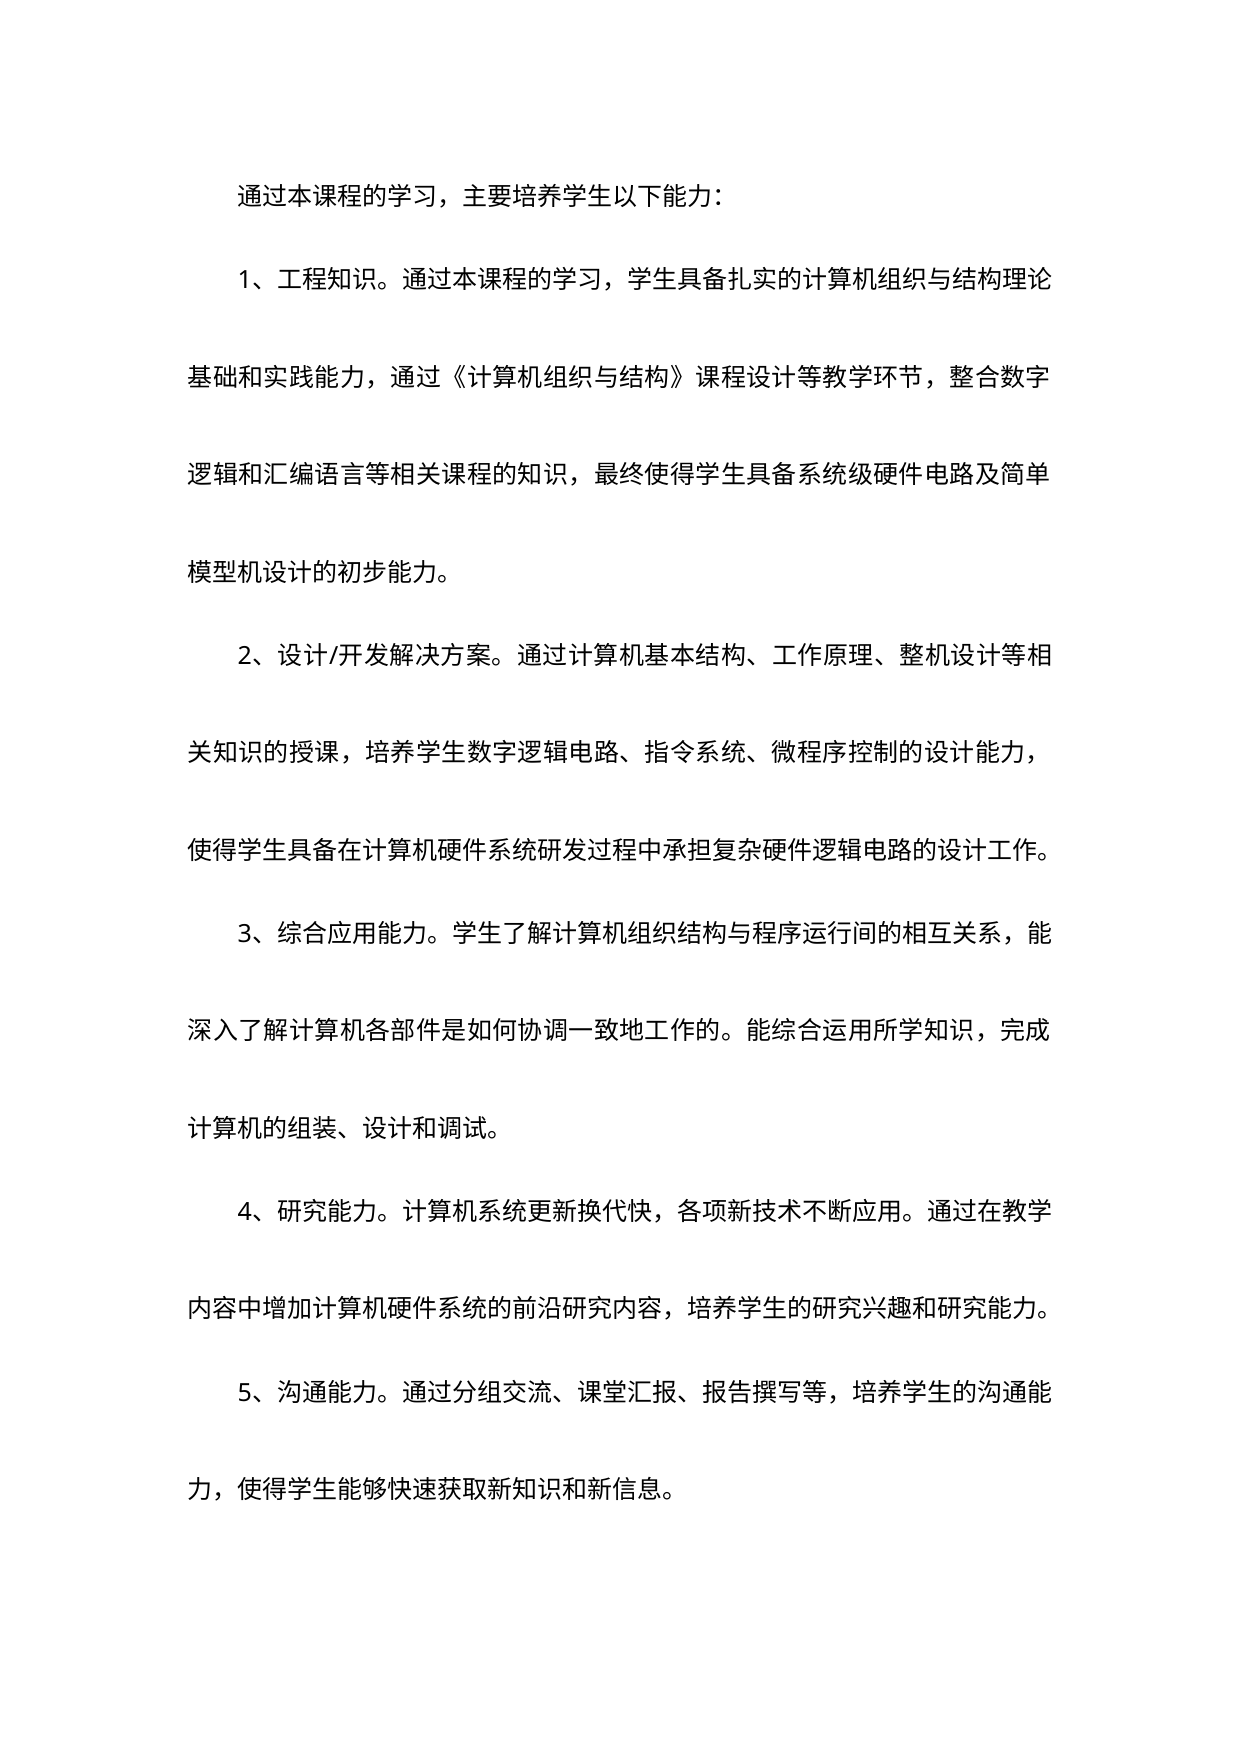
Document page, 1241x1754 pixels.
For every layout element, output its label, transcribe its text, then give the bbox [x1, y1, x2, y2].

text 2、设计/开发解决方案。通过计算机基本结构、工作原理、整机设计等相关知识的授课，培养学生数字逻辑电路、指令系统、微程序控制的设计能力，使得学生具备在计算机硬件系统研发过程中承担复杂硬件逻辑电路的设计工作。 [187, 621, 1053, 881]
text 5、沟通能力。通过分组交流、课堂汇报、报告撰写等，培养学生的沟通能力，使得学生能够快速获取新知识和新信息。 [187, 1358, 1053, 1520]
text 4、研究能力。计算机系统更新换代快，各项新技术不断应用。通过在教学内容中增加计算机硬件系统的前沿研究内容，培养学生的研究兴趣和研究能力。 [187, 1177, 1053, 1339]
text 1、工程知识。通过本课程的学习，学生具备扎实的计算机组织与结构理论基础和实践能力，通过《计算机组织与结构》课程设计等教学环节，整合数字逻辑和汇编语言等相关课程的知识，最终使得学生具备系统级硬件电路及简单模型机设计的初步能力。 [187, 245, 1053, 603]
text 通过本课程的学习，主要培养学生以下能力： [187, 162, 1053, 227]
text 3、综合应用能力。学生了解计算机组织结构与程序运行间的相互关系，能深入了解计算机各部件是如何协调一致地工作的。能综合运用所学知识，完成计算机的组装、设计和调试。 [187, 899, 1053, 1159]
